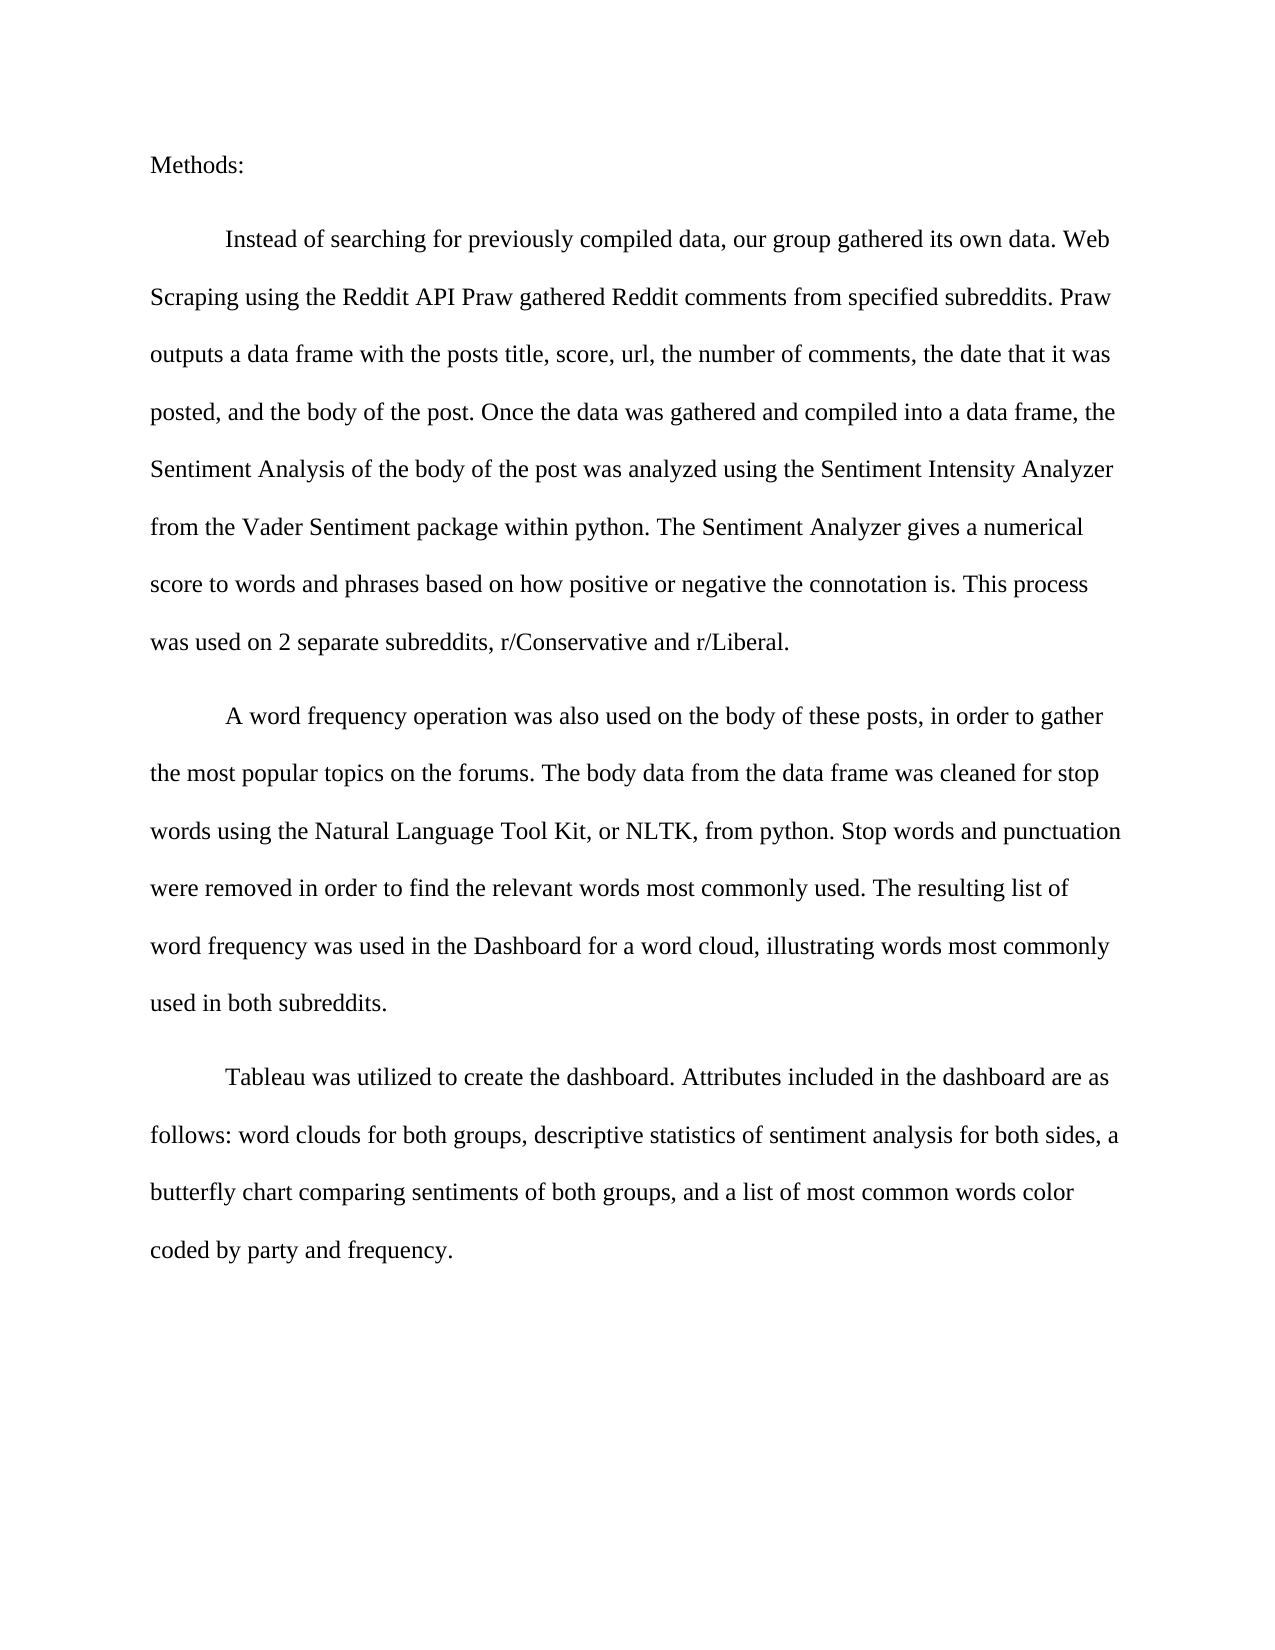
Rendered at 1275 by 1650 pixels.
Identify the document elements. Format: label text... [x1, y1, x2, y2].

text Tableau was utilized to create the dashboard. Attributes included in the dashboard are as follows: word clouds for both groups, descriptive statistics of sentiment analysis for both sides, a butterfly chart comparing sentiments of both groups, and a list of most common words color coded by party and frequency. [150, 1062, 1125, 1264]
text A word frequency operation was also used on the body of these posts, in order to gather the most popular topics on the forums. The body data from the data frame was cleaned for stop words using the Natural Language Tool Kit, or NLTK, from python. Stop words and punctuation were removed in order to find the relevant words most commonly used. The resulting list of word frequency was used in the Dashboard for a word cloud, illustrating words most commonly used in both subreddits. [150, 701, 1125, 1017]
text Methods: [150, 150, 1125, 179]
text Instead of searching for previously compiled data, our group gathered its own data. Web Scraping using the Reddit API Praw gathered Reddit comments from specified subreddits. Praw outputs a data frame with the posts title, score, url, the number of comments, the date that it was posted, and the body of the post. Once the data was gathered and compiled into a data frame, the Sentiment Analysis of the body of the post was analyzed using the Sentiment Intensity Analyzer from the Vader Sentiment package within python. The Sentiment Analyzer gives a numerical score to words and phrases based on how positive or negative the connotation is. This process was used on 2 separate subreddits, r/Conservative and r/Liberal. [150, 224, 1125, 655]
